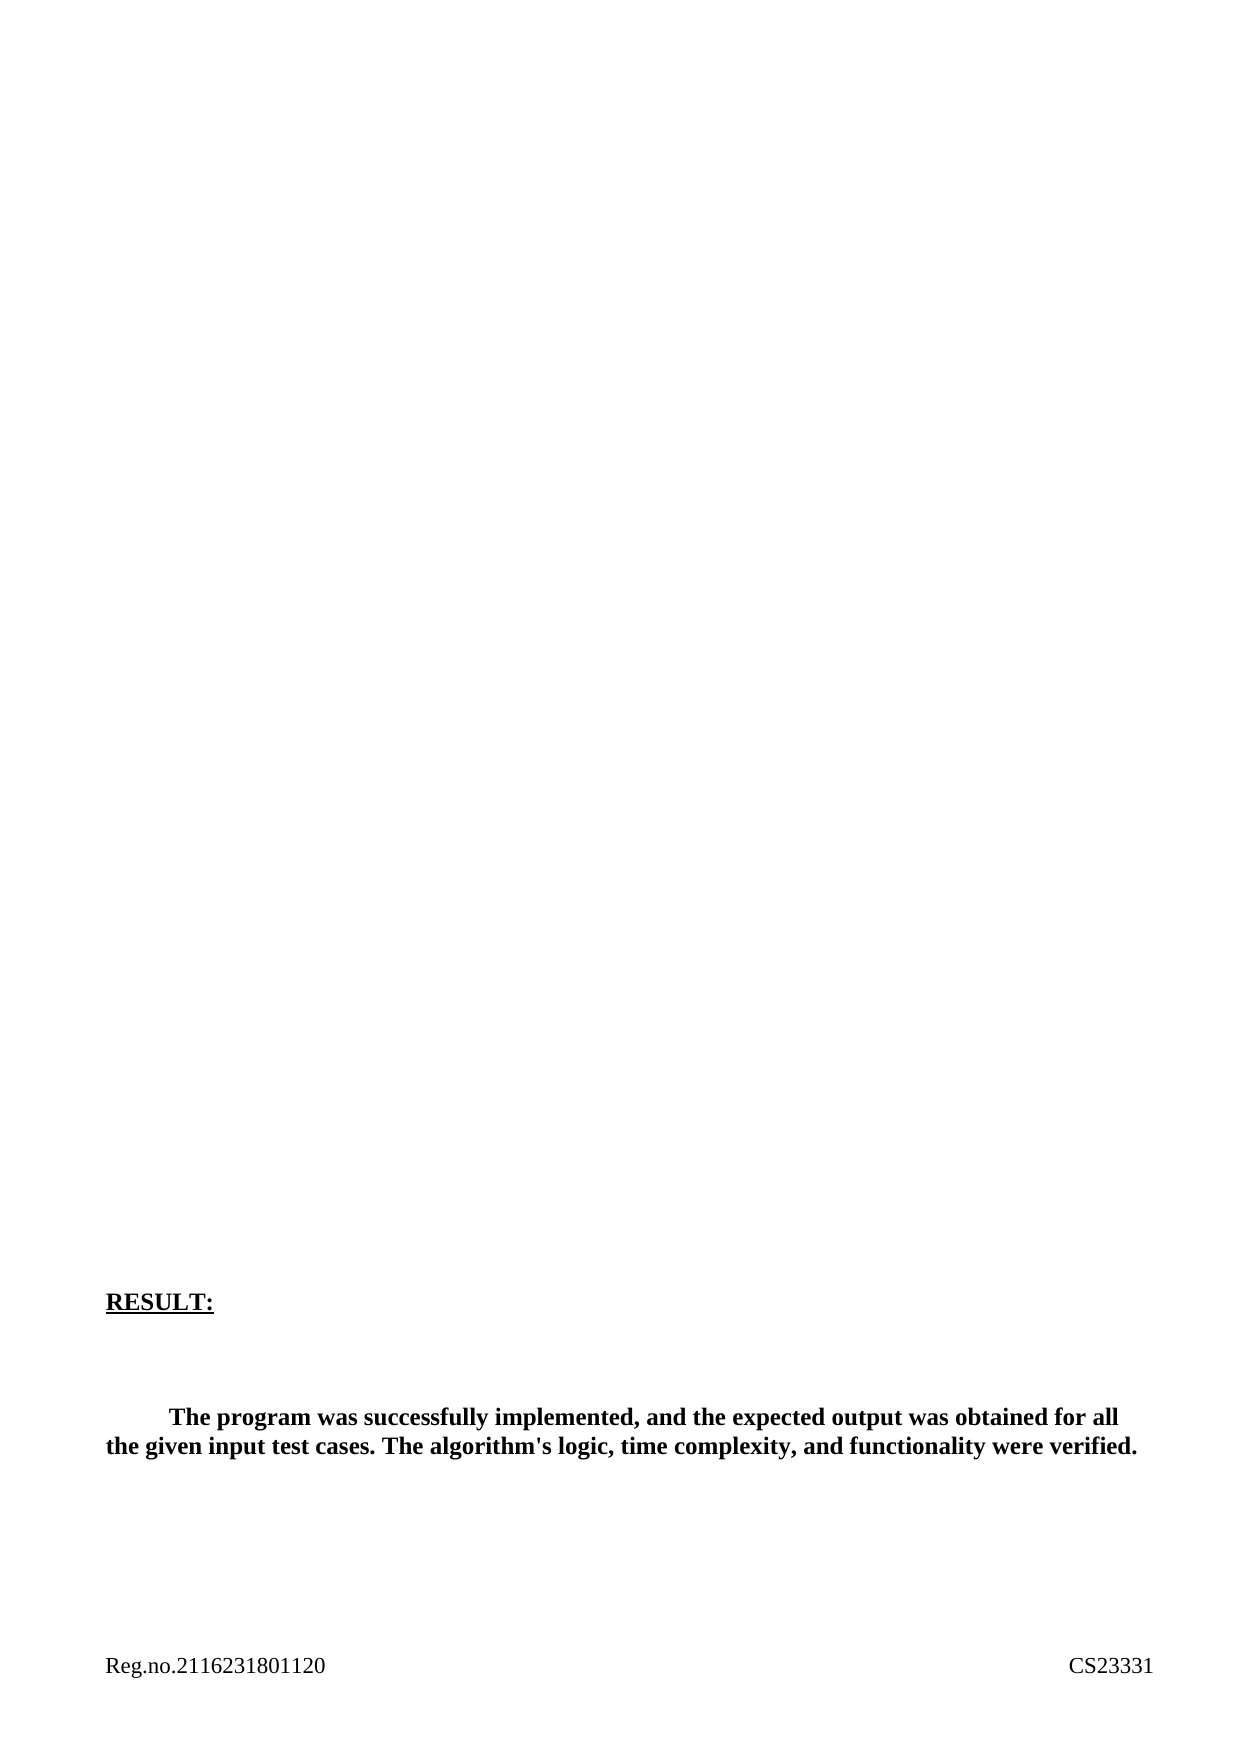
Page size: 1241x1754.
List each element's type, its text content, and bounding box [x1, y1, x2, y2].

text The program was successfully implemented, and the expected output was obtained for all the given input test cases. The algorithm's logic, time complexity, and functionality were verified. [106, 1402, 1155, 1460]
text RESULT: [106, 1287, 1155, 1316]
